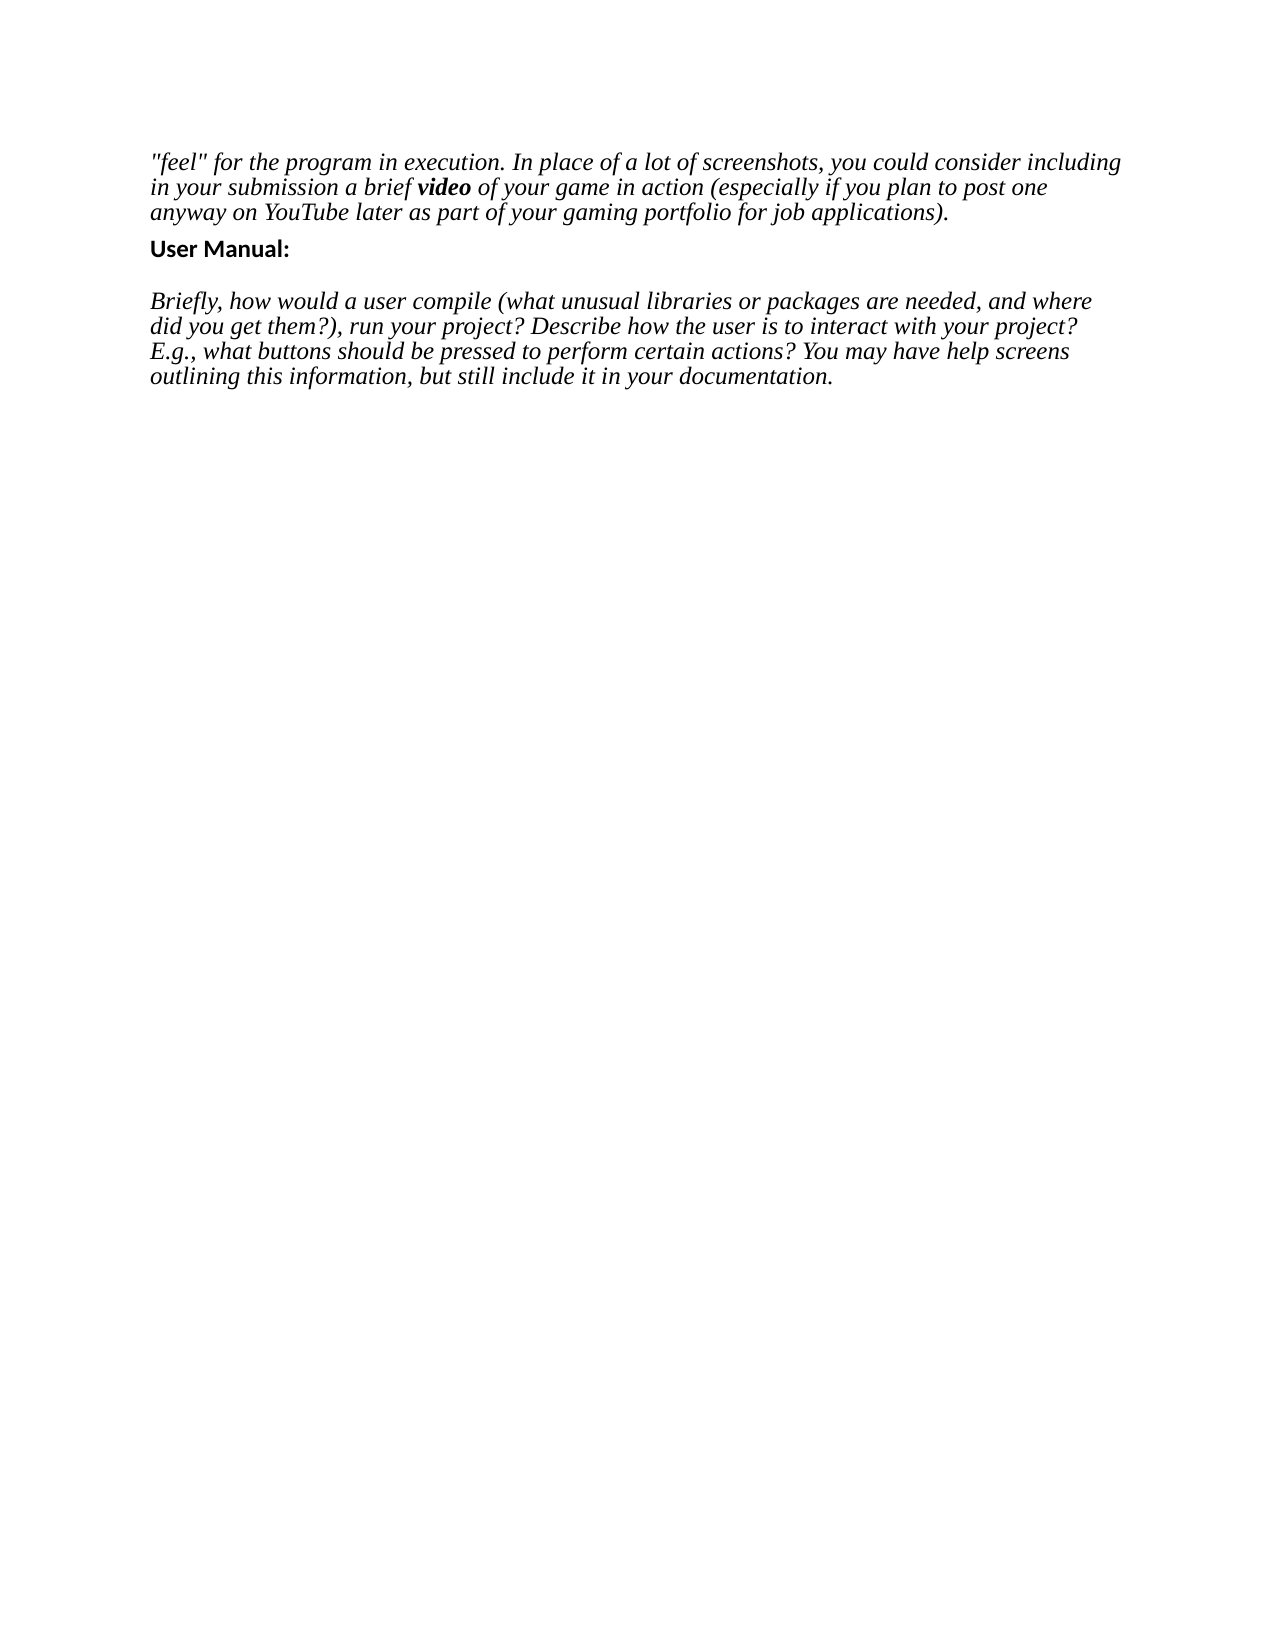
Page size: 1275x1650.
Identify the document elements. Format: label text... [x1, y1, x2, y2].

text User Manual: [150, 235, 1125, 262]
text Briefly, how would a user compile (what unusual libraries or packages are needed, and where did you get them?), run your project? Describe how the user is to interact with your project? E.g., what buttons should be pressed to perform certain actions? You may have help screens outlining this information, but still include it in your documentation. [150, 289, 1125, 389]
